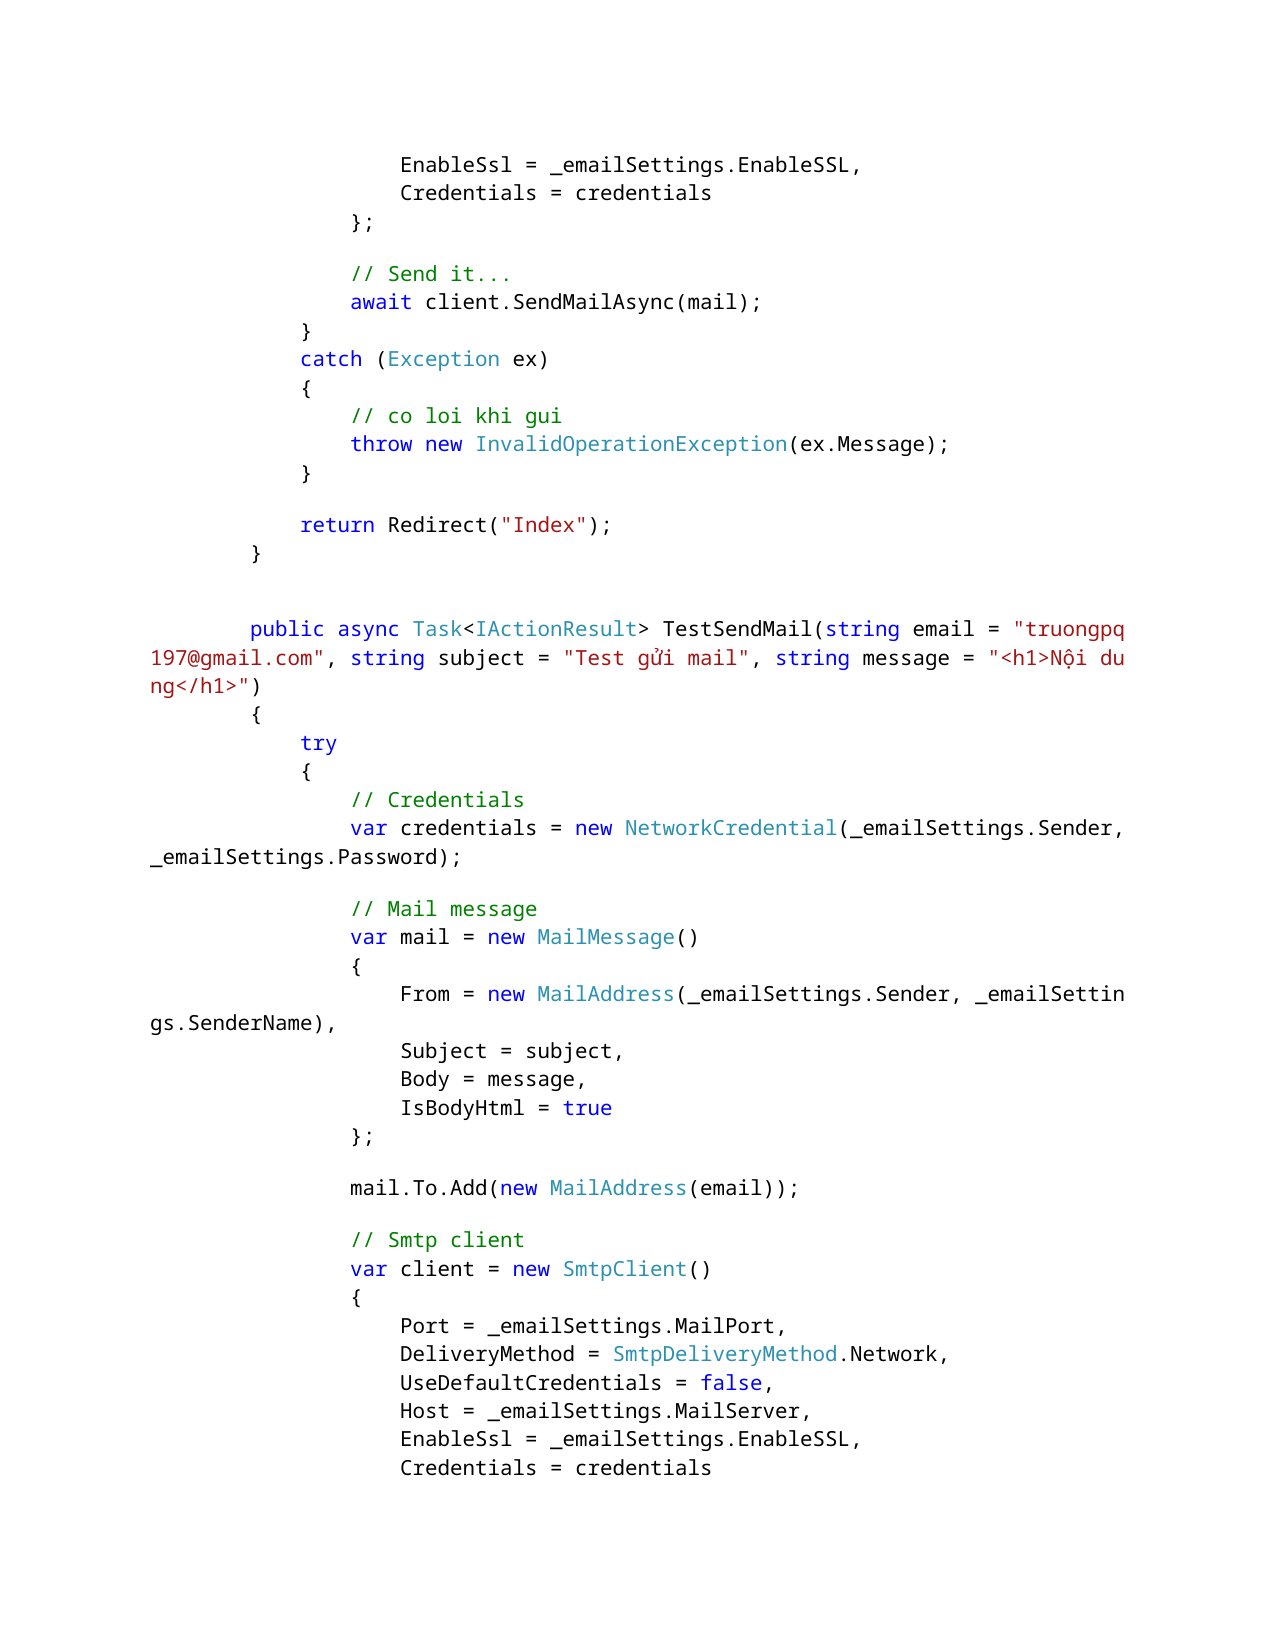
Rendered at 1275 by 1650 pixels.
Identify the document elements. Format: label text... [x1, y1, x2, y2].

text // Mail message [150, 894, 1125, 922]
text Body = message, [150, 1064, 1125, 1093]
text Host = _emailSettings.MailServer, [150, 1396, 1125, 1424]
text } [150, 458, 1125, 486]
text return Redirect("Index"); [150, 510, 1125, 538]
text // Send it... [150, 259, 1125, 287]
text var client = new SmtpClient() [150, 1254, 1125, 1282]
text { [150, 373, 1125, 401]
text { [150, 951, 1125, 979]
text public async Task<IActionResult> TestSendMail(string email = "truongpq197@gmail.com", string subject = "Test gửi mail", string message = "<h1>Nội dung</h1>") [150, 614, 1125, 699]
text var credentials = new NetworkCredential(_emailSettings.Sender, _emailSettings.Password); [150, 813, 1125, 870]
text throw new InvalidOperationException(ex.Message); [150, 429, 1125, 458]
text DeliveryMethod = SmtpDeliveryMethod.Network, [150, 1339, 1125, 1368]
text } [150, 538, 1125, 567]
text UseDefaultCredentials = false, [150, 1368, 1125, 1396]
text } [150, 316, 1125, 344]
text { [150, 756, 1125, 785]
text // Smtp client [150, 1226, 1125, 1254]
text // Credentials [150, 785, 1125, 813]
text { [150, 699, 1125, 728]
text { [150, 1282, 1125, 1311]
text await client.SendMailAsync(mail); [150, 287, 1125, 316]
text // co loi khi gui [150, 401, 1125, 429]
text IsBodyHtml = true [150, 1093, 1125, 1121]
text Port = _emailSettings.MailPort, [150, 1311, 1125, 1339]
text }; [150, 1121, 1125, 1150]
text Subject = subject, [150, 1036, 1125, 1064]
text Credentials = credentials [150, 178, 1125, 207]
text From = new MailAddress(_emailSettings.Sender, _emailSettings.SenderName), [150, 979, 1125, 1036]
text var mail = new MailMessage() [150, 922, 1125, 951]
text }; [150, 207, 1125, 235]
text EnableSsl = _emailSettings.EnableSSL, [150, 1424, 1125, 1453]
text catch (Exception ex) [150, 344, 1125, 373]
text try [150, 728, 1125, 756]
text Credentials = credentials [150, 1453, 1125, 1481]
text mail.To.Add(new MailAddress(email)); [150, 1173, 1125, 1202]
text EnableSsl = _emailSettings.EnableSSL, [150, 150, 1125, 178]
